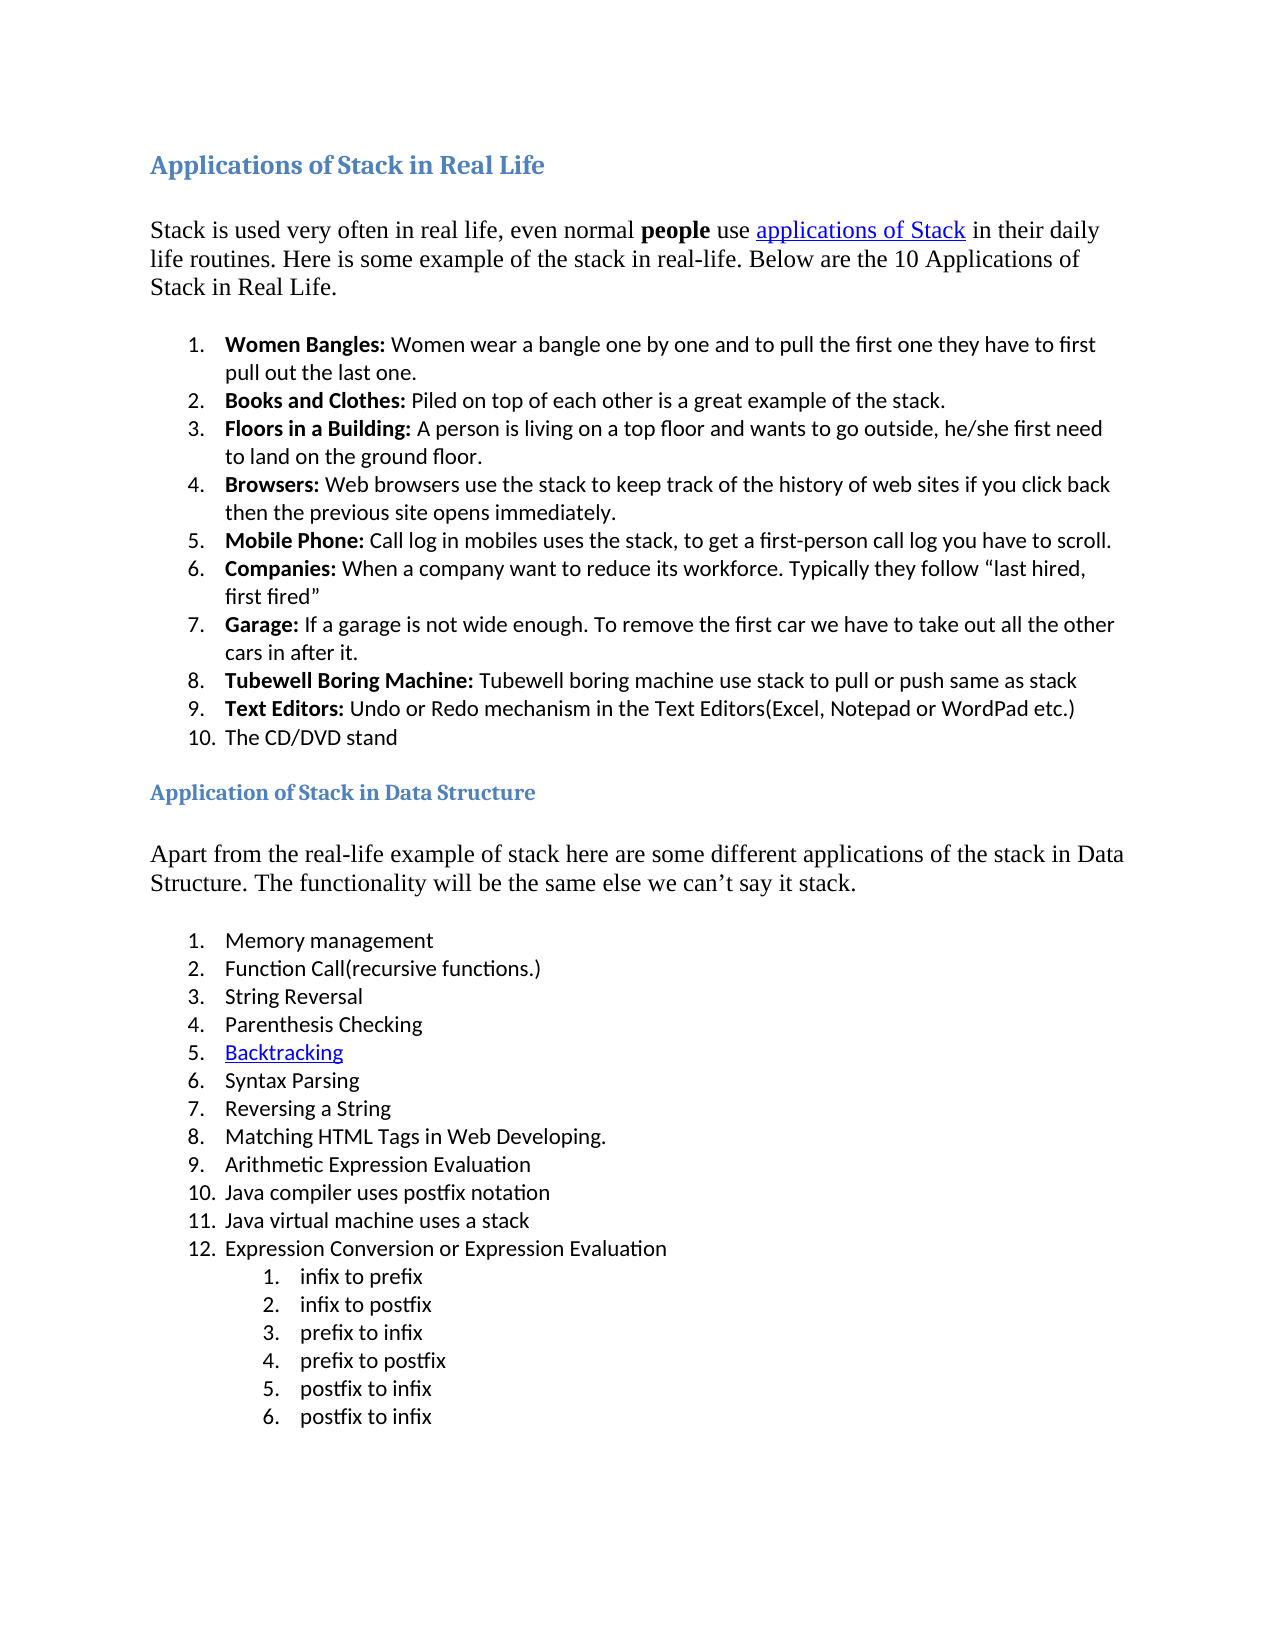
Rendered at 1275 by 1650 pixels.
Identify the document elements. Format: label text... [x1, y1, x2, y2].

subtitle Applications of Stack in Real Life [150, 150, 1125, 181]
list Tubewell Boring Machine: Tubewell boring machine use stack to pull or push same as stack [187, 667, 1125, 694]
list Syntax Parsing [187, 1066, 1125, 1094]
list prefix to infix [262, 1318, 1125, 1346]
list Arithmetic Expression Evaluation [187, 1150, 1125, 1178]
list Mobile Phone: Call log in mobiles uses the stack, to get a first-person call log you have to scroll. [187, 526, 1125, 554]
list Parenthesis Checking [187, 1010, 1125, 1038]
list Women Bangles: Women wear a bangle one by one and to pull the first one they have to first pull out the last one. [187, 330, 1125, 386]
list Memory management [187, 926, 1125, 954]
list The CD/DVD stand [187, 723, 1125, 751]
list infix to prefix [262, 1262, 1125, 1290]
list Backtracking [187, 1038, 1125, 1066]
list infix to postfix [262, 1290, 1125, 1318]
list Expression Conversion or Expression Evaluation [187, 1234, 1125, 1262]
list Function Call(recursive functions.) [187, 954, 1125, 982]
list Browsers: Web browsers use the stack to keep track of the history of web sites if you click back then the previous site opens immediately. [187, 470, 1125, 526]
text Apart from the real-life example of stack here are some different applications of the stack in Data Structure. The functionality will be the same else we can’t say it stack. [150, 839, 1125, 897]
list Text Editors: Undo or Redo mechanism in the Text Editors(Excel, Notepad or WordPad etc.) [187, 694, 1125, 723]
list Companies: When a company want to reduce its workforce. Typically they follow “last hired, first fired” [187, 554, 1125, 611]
list Garage: If a garage is not wide enough. To remove the first car we have to take out all the other cars in after it. [187, 611, 1125, 667]
list Matching HTML Tags in Web Developing. [187, 1122, 1125, 1150]
list postfix to infix [262, 1374, 1125, 1402]
list Java virtual machine uses a stack [187, 1206, 1125, 1234]
list postfix to infix [262, 1402, 1125, 1430]
list Floors in a Building: A person is living on a top floor and wants to go outside, he/she first need to land on the ground floor. [187, 414, 1125, 470]
list Books and Clothes: Piled on top of each other is a great example of the stack. [187, 386, 1125, 414]
list Reversing a String [187, 1094, 1125, 1122]
list prefix to postfix [262, 1346, 1125, 1374]
list String Reversal [187, 982, 1125, 1010]
text Stack is used very often in real life, even normal people use applications of Stack in their daily life routines. Here is some example of the stack in real-life. Below are the 10 Applications of Stack in Real Life. [150, 215, 1125, 301]
list Java compiler uses postfix notation [187, 1178, 1125, 1206]
subtitle Application of Stack in Data Structure [150, 780, 1125, 806]
